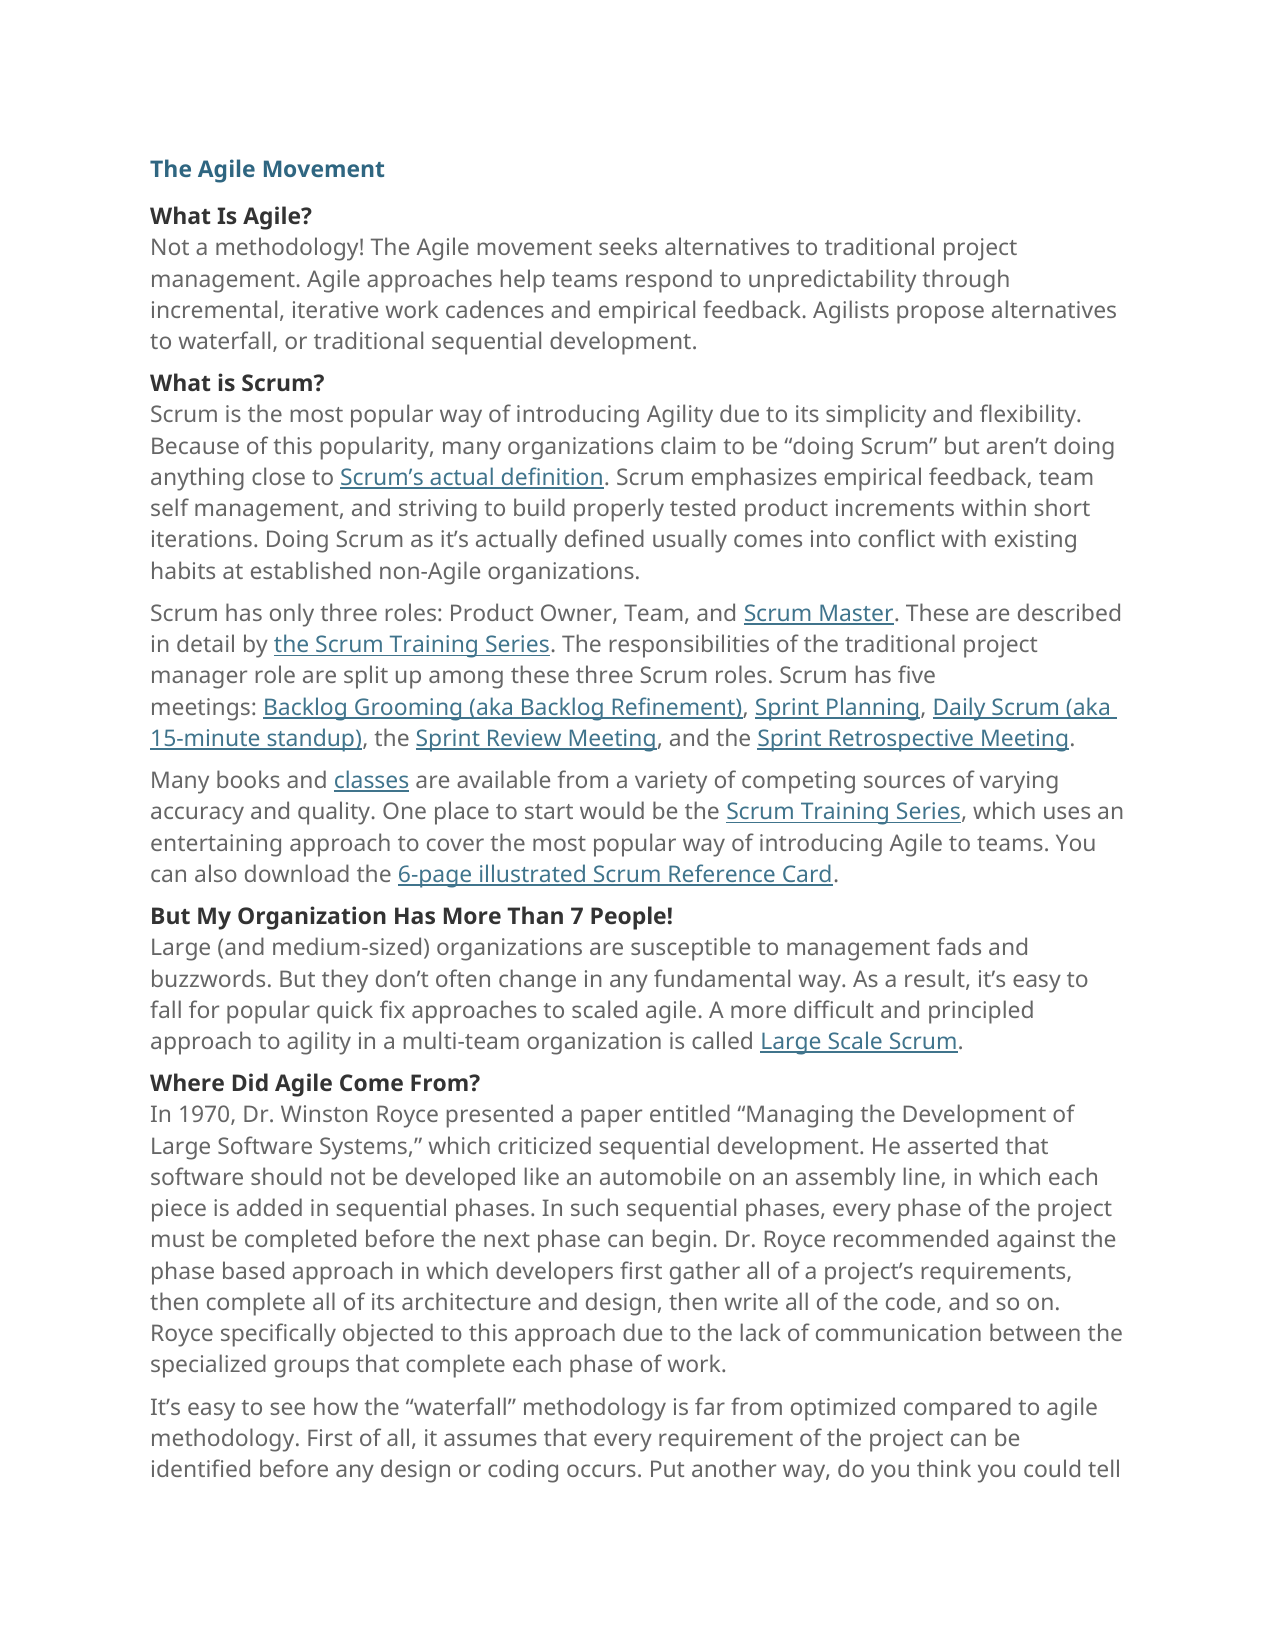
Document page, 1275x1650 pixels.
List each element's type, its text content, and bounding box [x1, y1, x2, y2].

list The Agile Movement [150, 150, 1125, 184]
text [150, 1391, 1125, 1484]
text Scrum is the most popular way of introducing Agility due to its simplicity and flexibility. Because of this popularity, many organizations claim to be “doing Scrum” but aren’t doing anything close to Scrum’s actual definition. Scrum emphasizes empirical feedback, team self management, and striving to build properly tested product increments within short iterations. Doing Scrum as it’s actually defined usually comes into conflict with existing habits at established non-Agile organizations. [150, 398, 1125, 586]
text Many books and classes are available from a variety of competing sources of varying accuracy and quality. One place to start would be the Scrum Training Series, which uses an entertaining approach to cover the most popular way of introducing Agile to teams. You can also download the 6-page illustrated Scrum Reference Card. [150, 764, 1125, 889]
text In 1970, Dr. Winston Royce presented a paper entitled “Managing the Development of Large Software Systems,” which criticized sequential development. He asserted that software should not be developed like an automobile on an assembly line, in which each piece is added in sequential phases. In such sequential phases, every phase of the project must be completed before the next phase can begin. Dr. Royce recommended against the phase based approach in which developers first gather all of a project’s requirements, then complete all of its architecture and design, then write all of the code, and so on. Royce specifically objected to this approach due to the lack of communication between the specialized groups that complete each phase of work. [150, 1098, 1125, 1380]
list But My Organization Has More Than 7 People! [150, 900, 1125, 931]
text Scrum has only three roles: Product Owner, Team, and Scrum Master. These are described in detail by the Scrum Training Series. The responsibilities of the traditional project manager role are split up among these three Scrum roles. Scrum has five meetings: Backlog Grooming (aka Backlog Refinement), Sprint Planning, Daily Scrum (aka 15-minute standup), the Sprint Review Meeting, and the Sprint Retrospective Meeting. [150, 597, 1125, 753]
text Large (and medium-sized) organizations are susceptible to management fads and buzzwords. But they don’t often change in any fundamental way. As a result, it’s easy to fall for popular quick fix approaches to scaled agile. A more difficult and principled approach to agility in a multi-team organization is called Large Scale Scrum. [150, 931, 1125, 1056]
list What Is Agile? [150, 200, 1125, 231]
list What is Scrum? [150, 367, 1125, 398]
list Where Did Agile Come From? [150, 1067, 1125, 1098]
text Not a methodology! The Agile movement seeks alternatives to traditional project management. Agile approaches help teams respond to unpredictability through incremental, iterative work cadences and empirical feedback. Agilists propose alternatives to waterfall, or traditional sequential development. [150, 231, 1125, 356]
